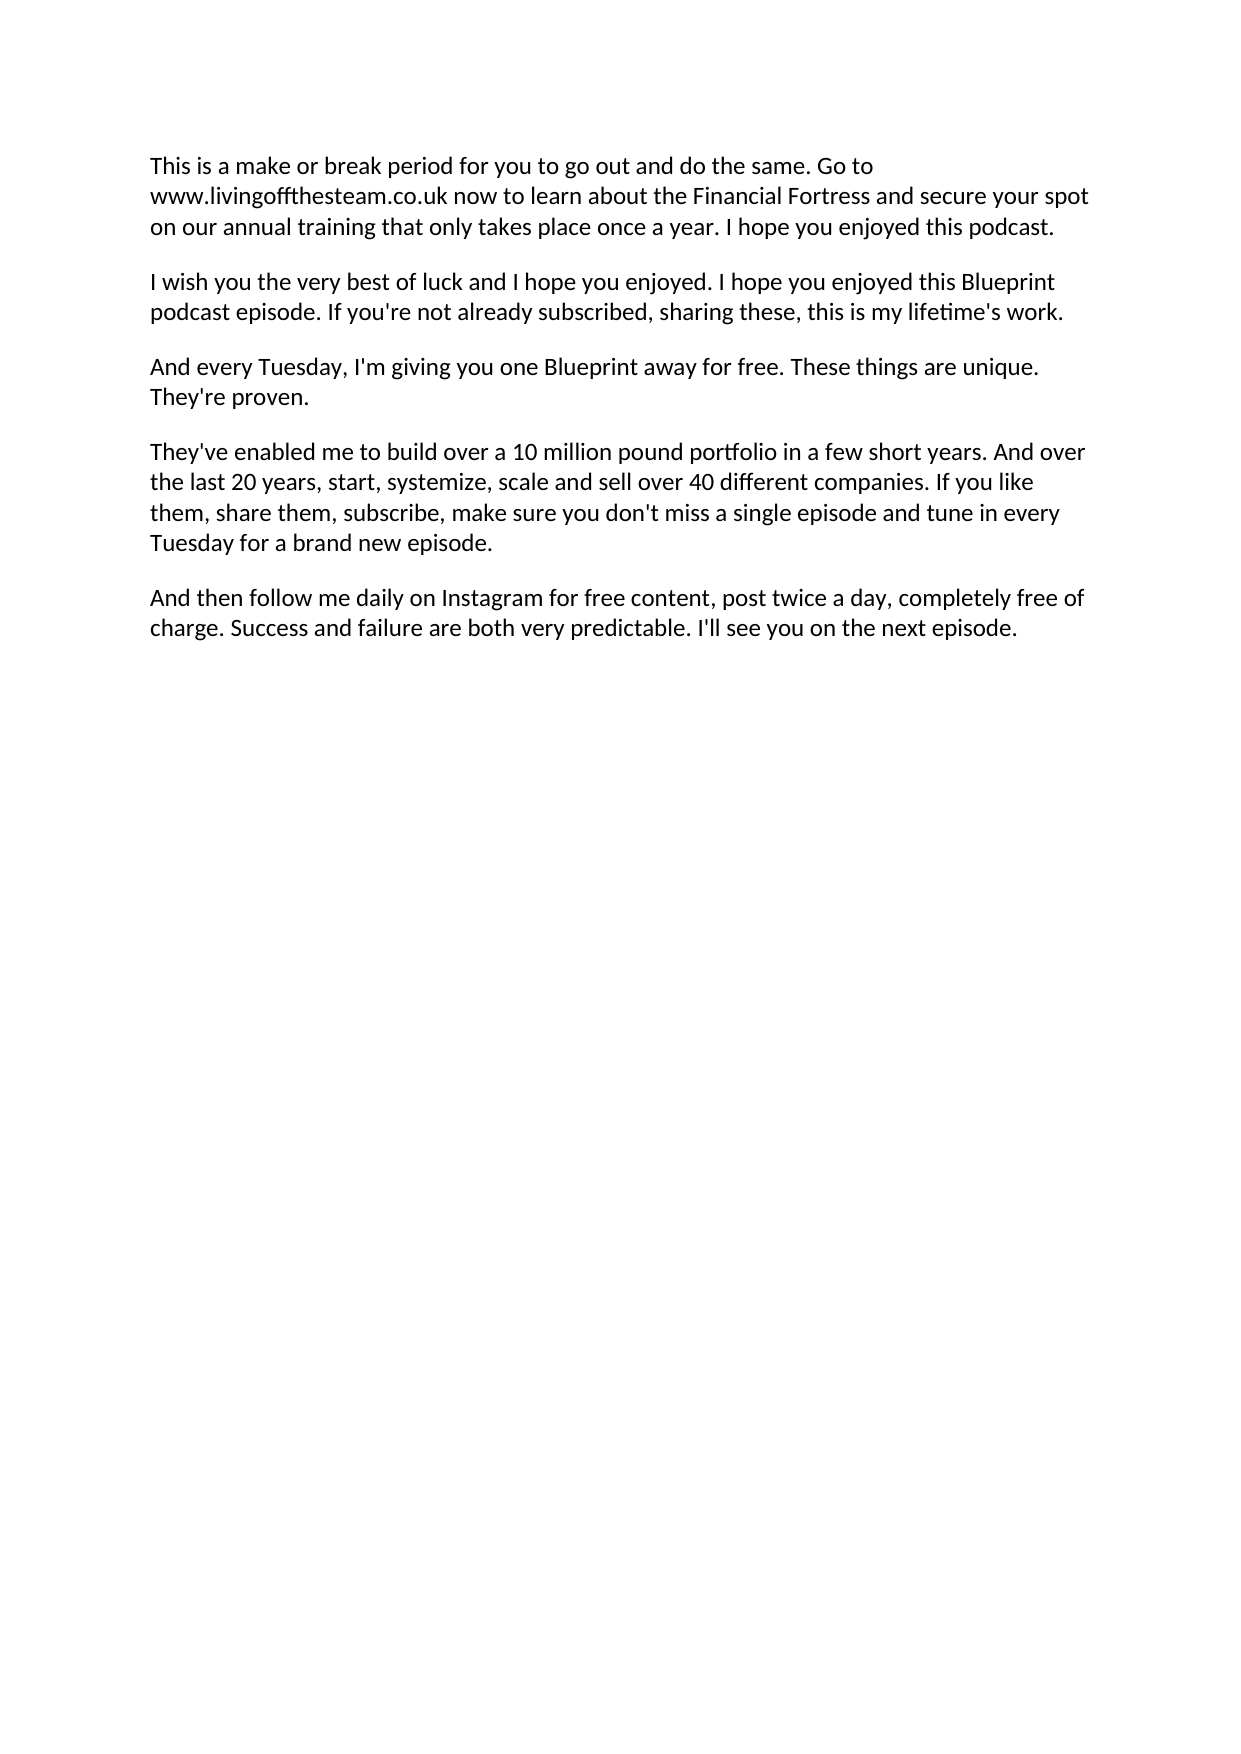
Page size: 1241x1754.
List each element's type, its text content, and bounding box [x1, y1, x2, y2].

text They've enabled me to build over a 10 million pound portfolio in a few short years. And over the last 20 years, start, systemize, scale and sell over 40 different companies. If you like them, share them, subscribe, make sure you don't miss a single episode and tune in every Tuesday for a brand new episode. [150, 436, 1090, 558]
text And every Tuesday, I'm giving you one Blueprint away for free. These things are unique. They're proven. [150, 351, 1090, 412]
text And then follow me daily on Instagram for free content, post twice a day, completely free of charge. Success and failure are both very predictable. I'll see you on the next episode. [150, 582, 1090, 643]
text This is a make or break period for you to go out and do the same. Go to www.livingoffthesteam.co.uk now to learn about the Financial Fortress and secure your spot on our annual training that only takes place once a year. I hope you enjoyed this podcast. [150, 150, 1090, 242]
text I wish you the very best of luck and I hope you enjoyed. I hope you enjoyed this Blueprint podcast episode. If you're not already subscribed, sharing these, this is my lifetime's work. [150, 266, 1090, 327]
